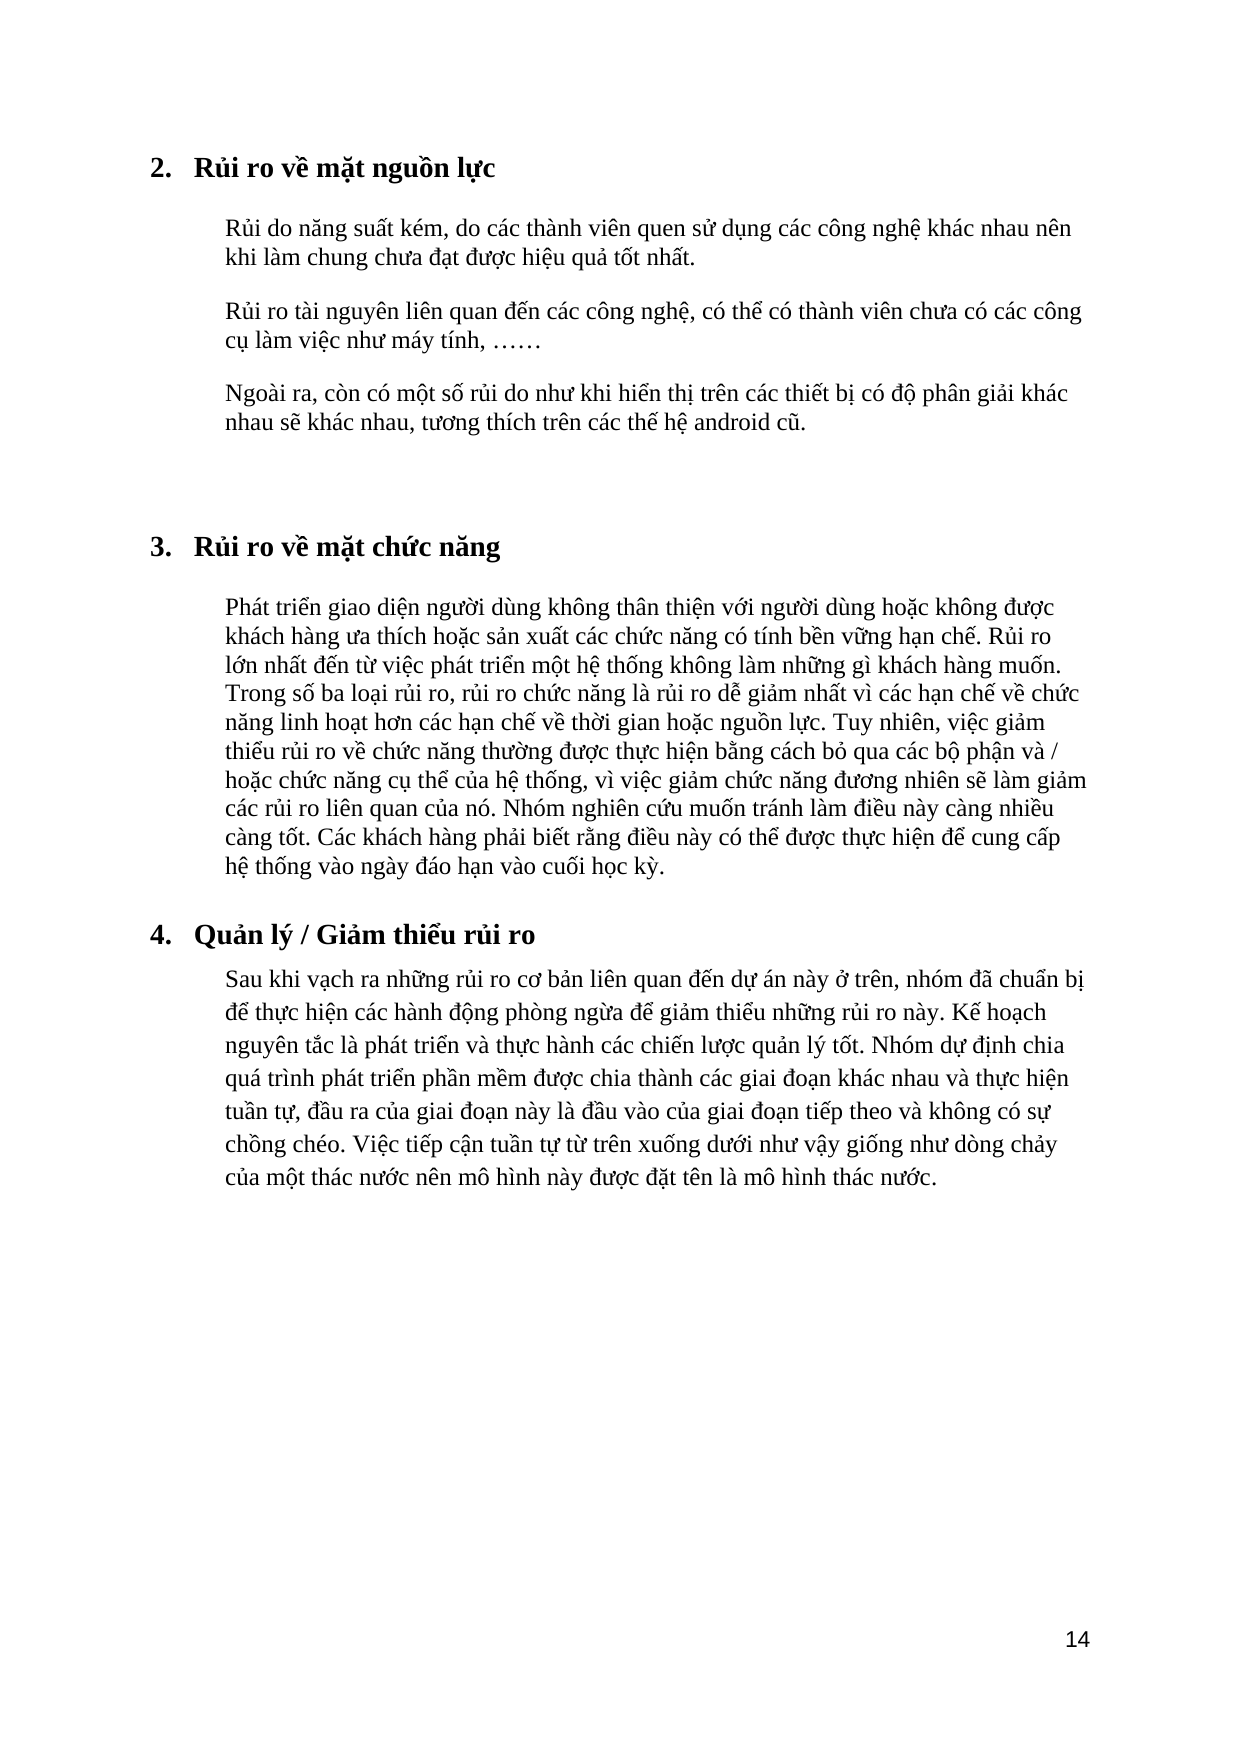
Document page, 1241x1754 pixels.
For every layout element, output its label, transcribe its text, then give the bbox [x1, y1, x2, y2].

subtitle 4. Quản lý / Giảm thiểu rủi ro [150, 917, 1090, 951]
text Phát triển giao diện người dùng không thân thiện với người dùng hoặc không được khách hàng ưa thích hoặc sản xuất các chức năng có tính bền vững hạn chế. Rủi ro lớn nhất đến từ việc phát triển một hệ thống không làm những gì khách hàng muốn. Trong số ba loại rủi ro, rủi ro chức năng là rủi ro dễ giảm nhất vì các hạn chế về chức năng linh hoạt hơn các hạn chế về thời gian hoặc nguồn lực. Tuy nhiên, việc giảm thiểu rủi ro về chức năng thường được thực hiện bằng cách bỏ qua các bộ phận và / hoặc chức năng cụ thể của hệ thống, vì việc giảm chức năng đương nhiên sẽ làm giảm các rủi ro liên quan của nó. Nhóm nghiên cứu muốn tránh làm điều này càng nhiều càng tốt. Các khách hàng phải biết rằng điều này có thể được thực hiện để cung cấp hệ thống vào ngày đáo hạn vào cuối học kỳ. [225, 592, 1090, 880]
subtitle 3. Rủi ro về mặt chức năng [150, 529, 1090, 562]
text Ngoài ra, còn có một số rủi do như khi hiển thị trên các thiết bị có độ phân giải khác nhau sẽ khác nhau, tương thích trên các thế hệ android cũ. [225, 378, 1090, 436]
text Rủi ro tài nguyên liên quan đến các công nghệ, có thể có thành viên chưa có các công cụ làm việc như máy tính, …… [225, 296, 1090, 353]
text Sau khi vạch ra những rủi ro cơ bản liên quan đến dự án này ở trên, nhóm đã chuẩn bị để thực hiện các hành động phòng ngừa để giảm thiểu những rủi ro này. Kế hoạch nguyên tắc là phát triển và thực hành các chiến lược quản lý tốt. Nhóm dự định chia quá trình phát triển phần mềm được chia thành các giai đoạn khác nhau và thực hiện tuần tự, đầu ra của giai đoạn này là đầu vào của giai đoạn tiếp theo và không có sự chồng chéo. Việc tiếp cận tuần tự từ trên xuống dưới như vậy giống như dòng chảy của một thác nước nên mô hình này được đặt tên là mô hình thác nước. [225, 964, 1090, 1191]
subtitle 2. Rủi ro về mặt nguồn lực [150, 150, 1090, 183]
text Rủi do năng suất kém, do các thành viên quen sử dụng các công nghệ khác nhau nên khi làm chung chưa đạt được hiệu quả tốt nhất. [225, 213, 1090, 271]
